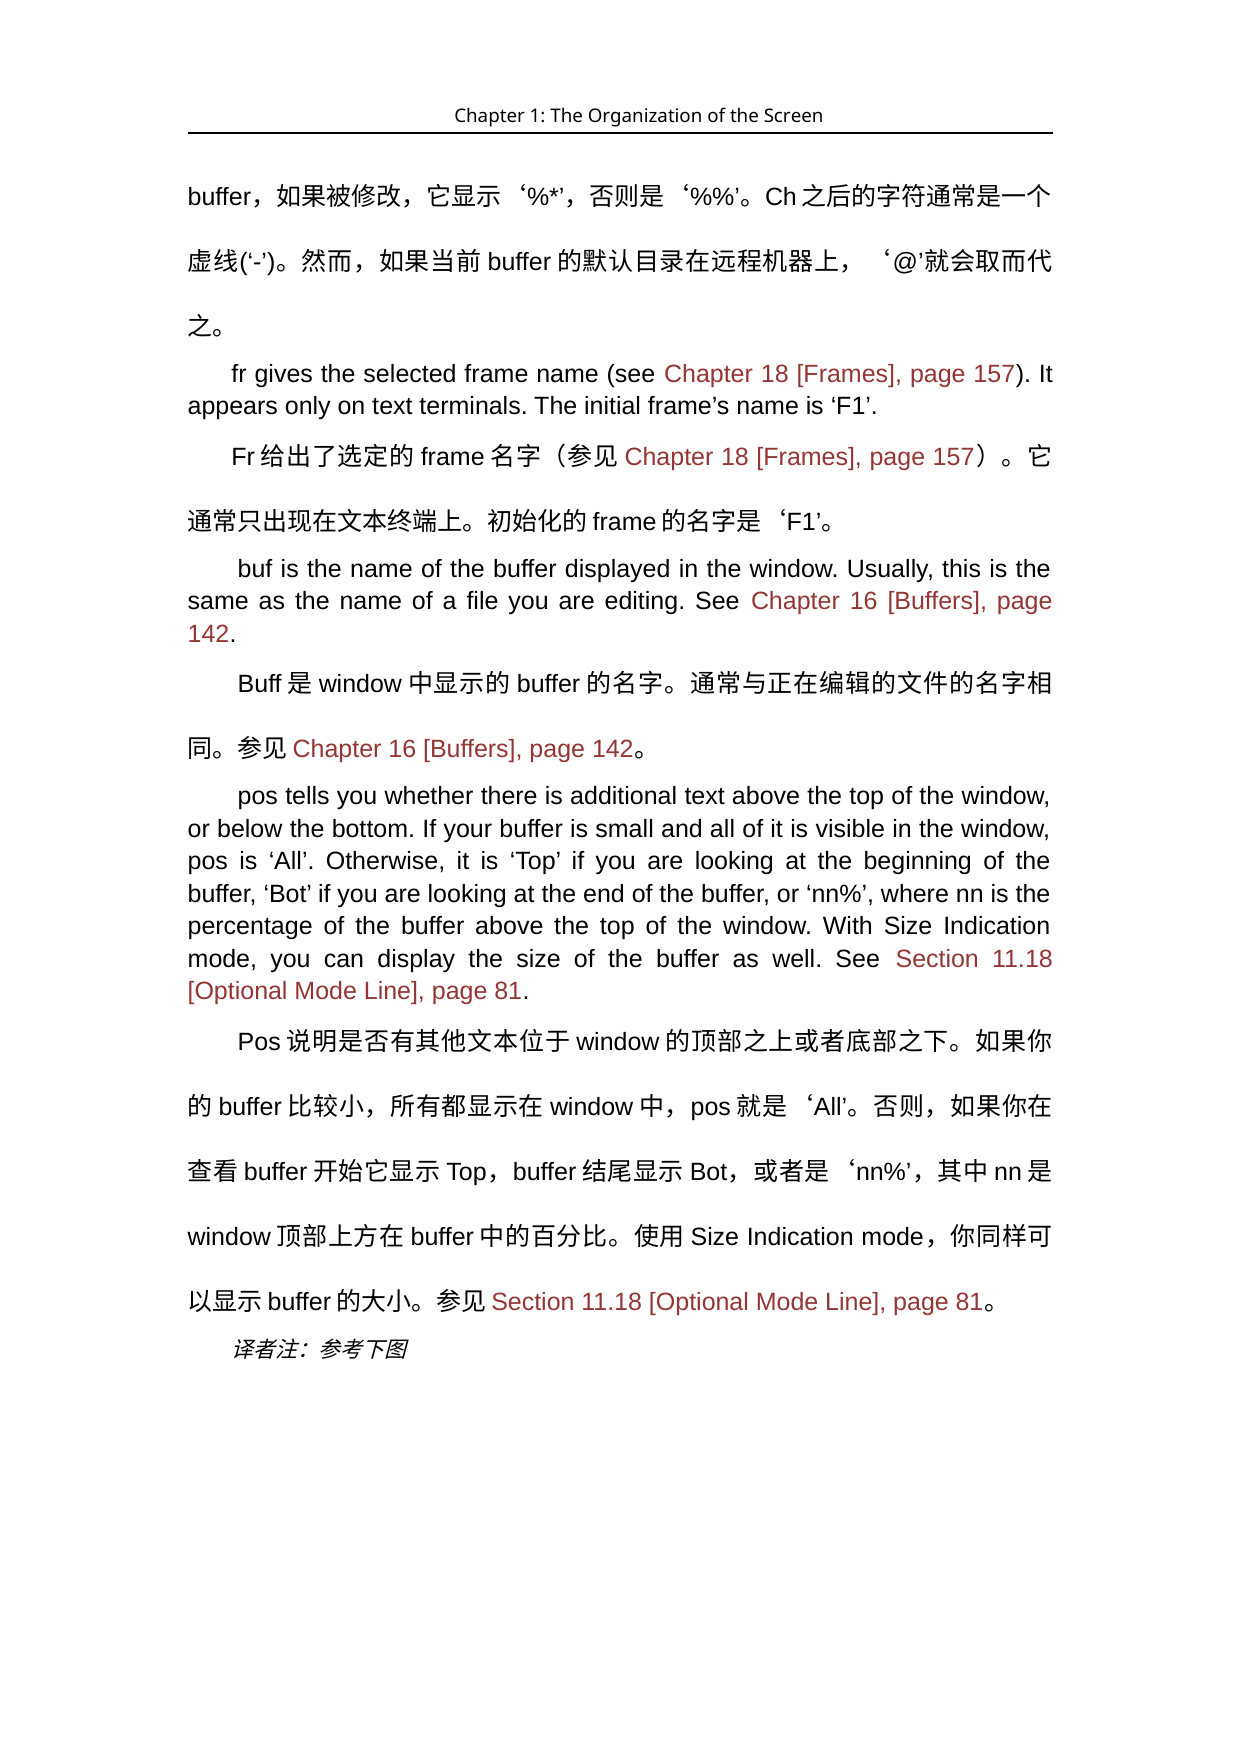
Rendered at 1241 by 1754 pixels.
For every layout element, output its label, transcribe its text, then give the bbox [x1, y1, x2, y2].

text 译者注：参考下图 [187, 1332, 1053, 1364]
text pos tells you whether there is additional text above the top of the window, or below the bottom. If your buffer is small and all of it is visible in the window, pos is ‘All’. Otherwise, it is ‘Top’ if you are looking at the beginning of the buffer, ‘Bot’ if you are looking at the end of the buffer, or ‘nn%’, where nn is the percentage of the buffer above the top of the window. With Size Indication mode, you can display the size of the buffer as well. See Section 11.18 [Optional Mode Line], page 81. [187, 779, 1053, 1007]
text Buff是window中显示的buffer的名字。通常与正在编辑的文件的名字相同。参见Chapter 16 [Buffers], page 142。 [187, 649, 1053, 779]
text fr gives the selected frame name (see Chapter 18 [Frames], page 157). It appears only on text terminals. The initial frame’s name is ‘F1’. [187, 357, 1053, 422]
text Pos说明是否有其他文本位于window的顶部之上或者底部之下。如果你的buffer比较小，所有都显示在window中，pos就是‘All’。否则，如果你在查看buffer开始它显示Top，buffer结尾显示Bot，或者是‘nn%’，其中nn是window顶部上方在buffer中的百分比。使用Size Indication mode，你同样可以显示buffer的大小。参见Section 11.18 [Optional Mode Line], page 81。 [187, 1007, 1053, 1332]
text Fr给出了选定的frame名字（参见Chapter 18 [Frames], page 157）。它通常只出现在文本终端上。初始化的frame的名字是‘F1’。 [187, 422, 1053, 552]
text buf is the name of the buffer displayed in the window. Usually, this is the same as the name of a file you are editing. See Chapter 16 [Buffers], page 142. [187, 552, 1053, 649]
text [187, 162, 1053, 357]
